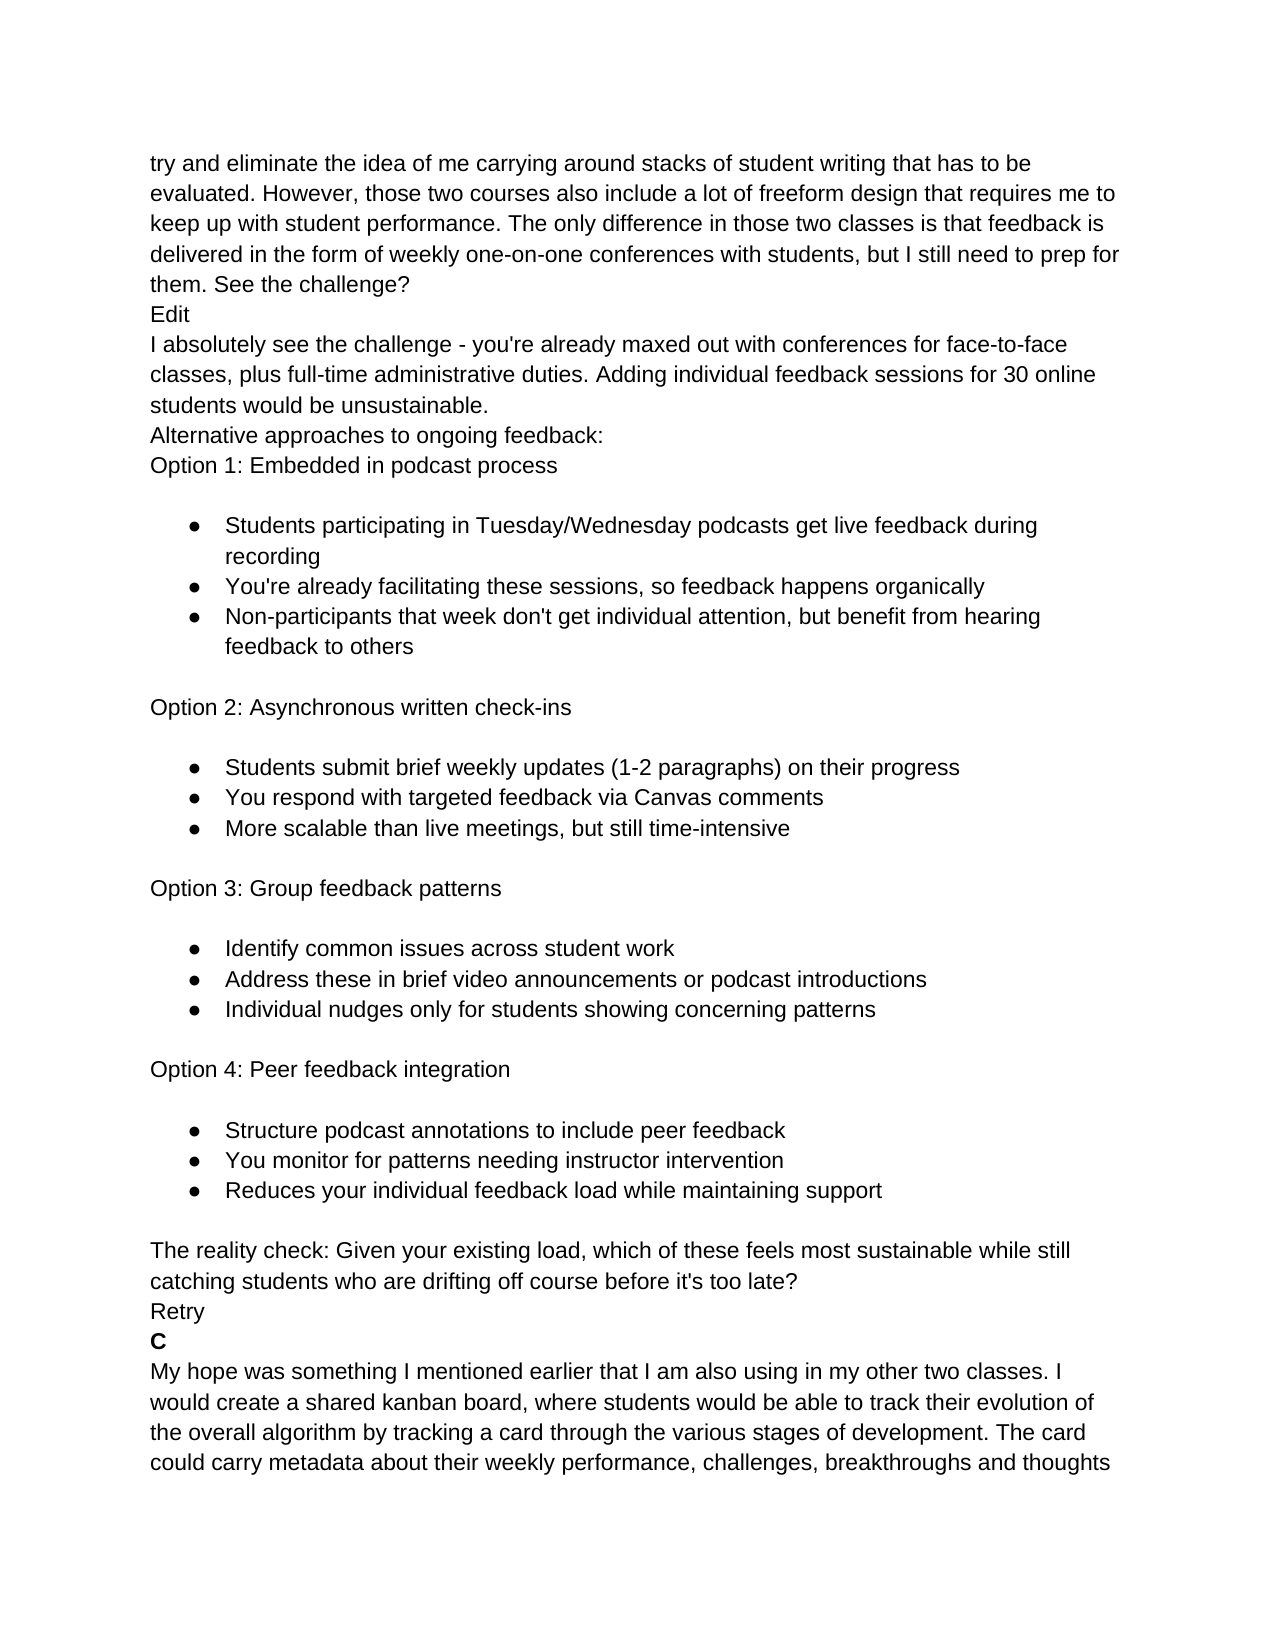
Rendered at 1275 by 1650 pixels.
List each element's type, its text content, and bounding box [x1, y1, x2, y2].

list Structure podcast annotations to include peer feedback [187, 1117, 1125, 1143]
list Students submit brief weekly updates (1-2 paragraphs) on their progress [187, 754, 1125, 781]
list You're already facilitating these sessions, so feedback happens organically [187, 573, 1125, 599]
list You monitor for patterns needing instructor intervention [187, 1147, 1125, 1173]
text Option 4: Peer feedback integration [150, 1056, 1125, 1083]
list Students participating in Tuesday/Wednesday podcasts get live feedback during recording [187, 512, 1125, 569]
list You respond with targeted feedback via Canvas comments [187, 784, 1125, 811]
text Option 3: Group feedback patterns [150, 875, 1125, 901]
list Reduces your individual feedback load while maintaining support [187, 1177, 1125, 1203]
list Identify common issues across student work [187, 935, 1125, 962]
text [150, 150, 1125, 478]
text Option 2: Asynchronous written check-ins [150, 694, 1125, 720]
list More scalable than live meetings, but still time-intensive [187, 814, 1125, 841]
list Individual nudges only for students showing concerning patterns [187, 996, 1125, 1022]
list Address these in brief video announcements or podcast introductions [187, 966, 1125, 992]
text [150, 1237, 1125, 1475]
list Non-participants that week don't get individual attention, but benefit from hearing feedback to others [187, 603, 1125, 660]
